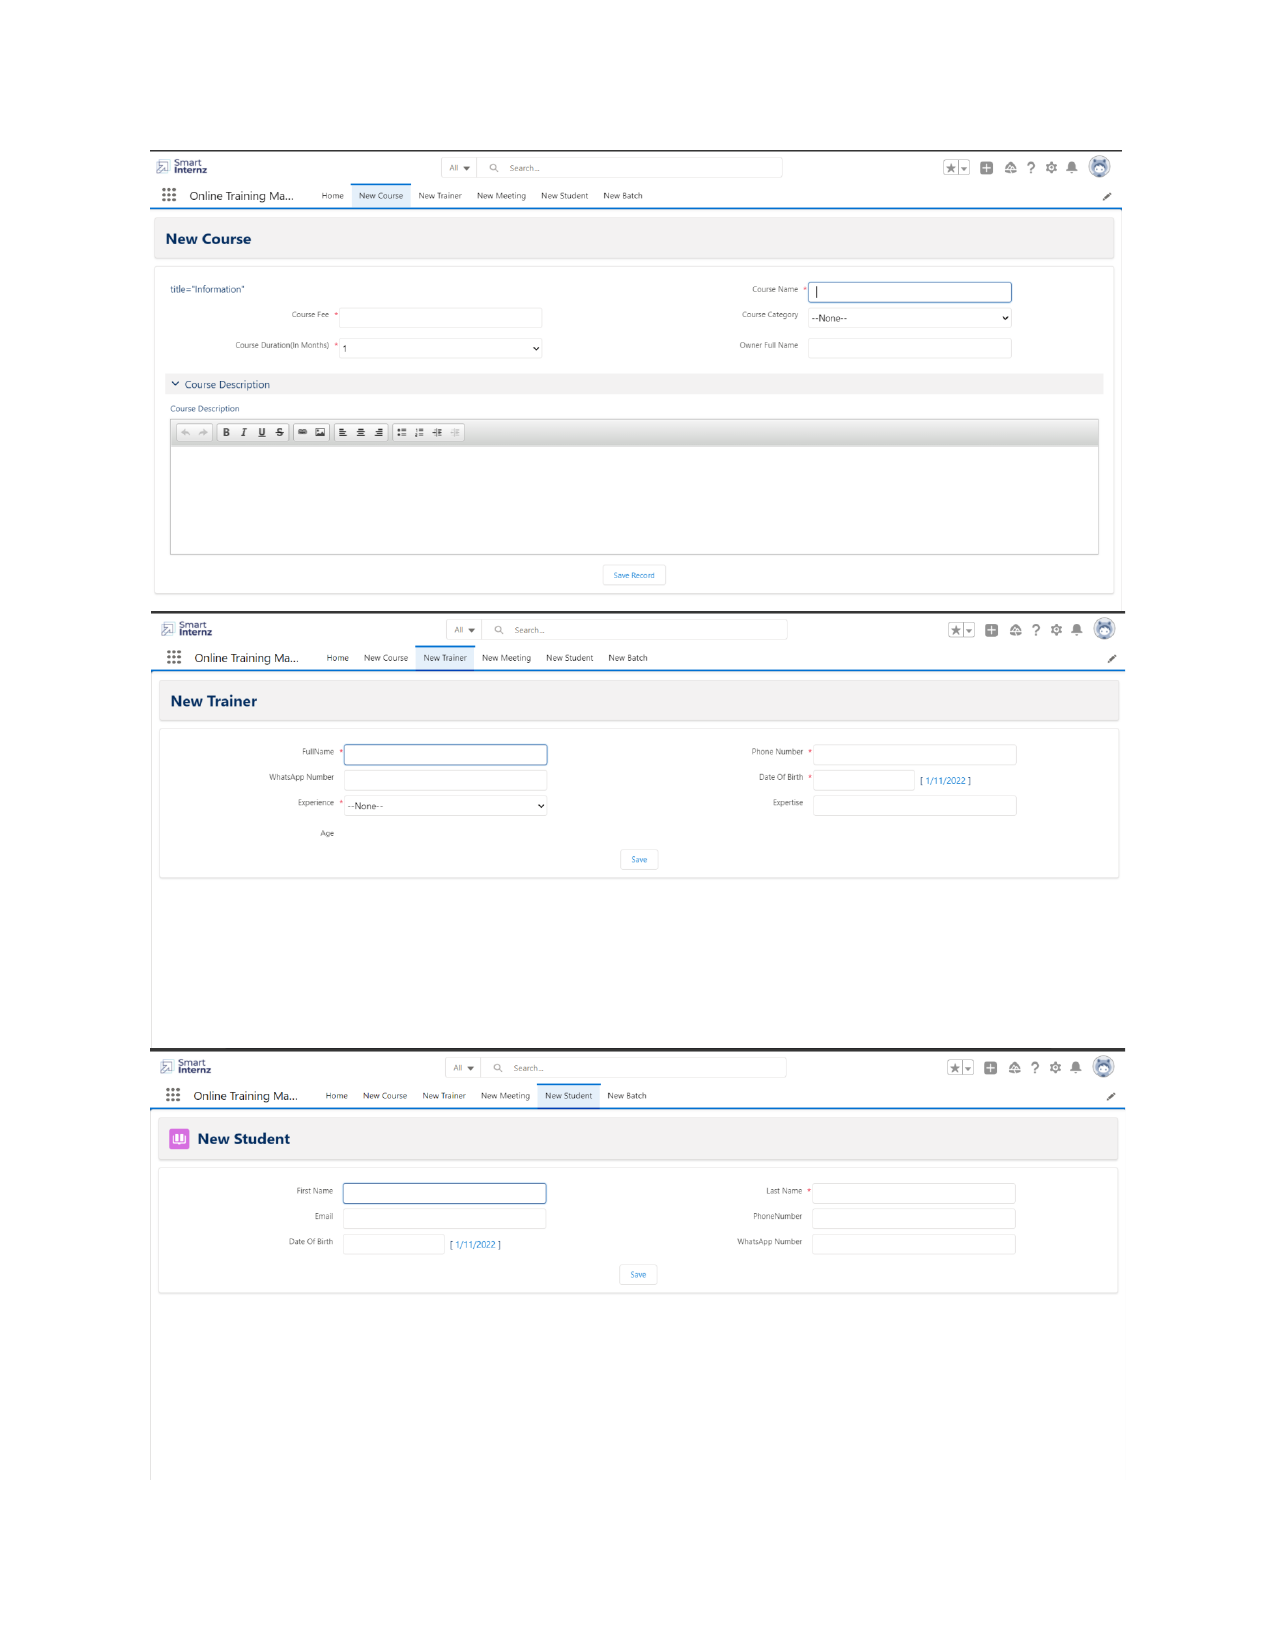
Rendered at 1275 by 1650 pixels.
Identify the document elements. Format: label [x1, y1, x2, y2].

picture [150, 150, 1125, 1480]
